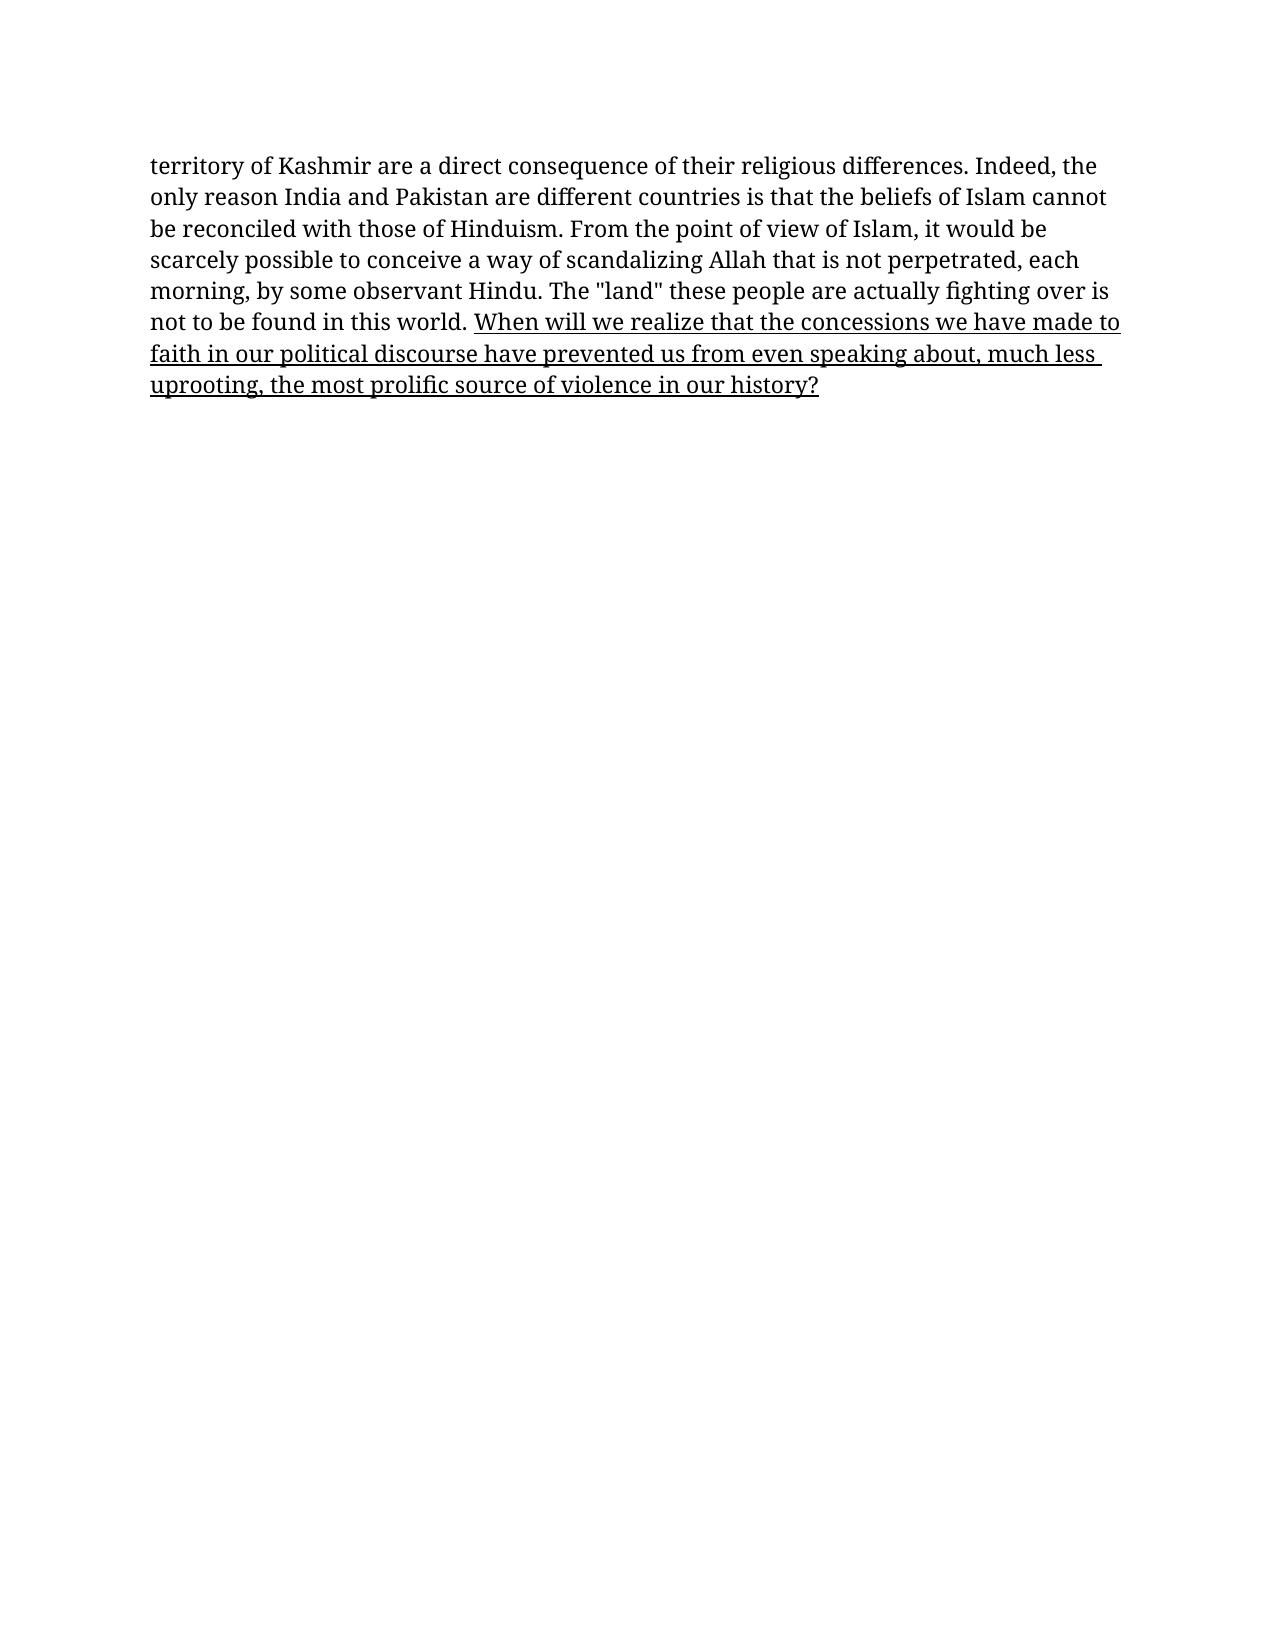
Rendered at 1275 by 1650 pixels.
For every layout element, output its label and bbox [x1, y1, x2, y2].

text [150, 150, 1125, 400]
